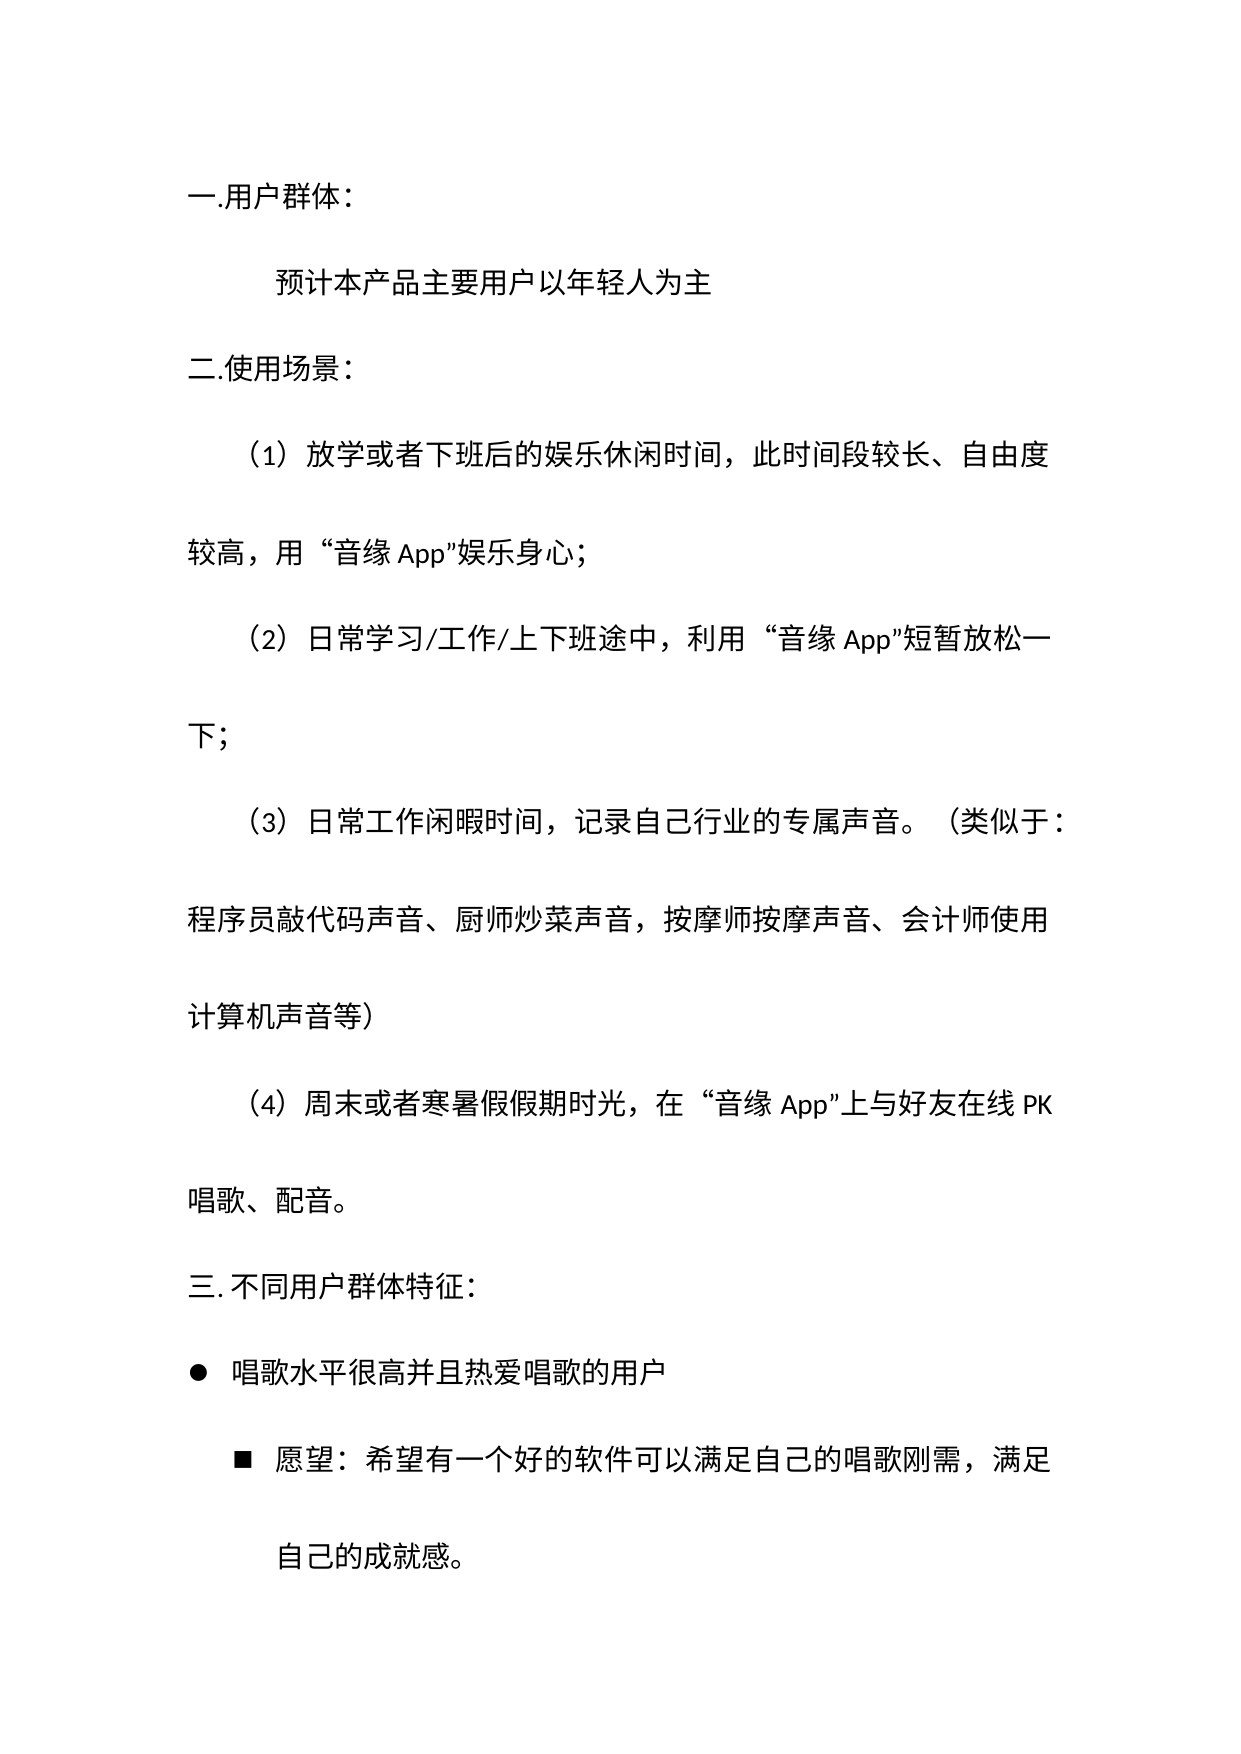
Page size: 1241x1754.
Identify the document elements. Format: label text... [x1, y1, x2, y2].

list 愿望：希望有一个好的软件可以满足自己的唱歌刚需，满足自己的成就感。 [232, 1425, 1053, 1587]
text 三. 不同用户群体特征： [187, 1252, 1053, 1317]
text （1）放学或者下班后的娱乐休闲时间，此时间段较长、自由度较高，用“音缘App”娱乐身心； [187, 420, 1053, 583]
list 唱歌水平很高并且热爱唱歌的用户 [187, 1339, 1053, 1404]
text 预计本产品主要用户以年轻人为主 [231, 248, 1053, 313]
text 二.使用场景： [187, 334, 1053, 399]
text 一.用户群体： [187, 162, 1053, 227]
text （4）周末或者寒暑假假期时光，在“音缘App”上与好友在线PK唱歌、配音。 [187, 1069, 1053, 1231]
text （3）日常工作闲暇时间，记录自己行业的专属声音。（类似于：程序员敲代码声音、厨师炒菜声音，按摩师按摩声音、会计师使用计算机声音等） [187, 788, 1053, 1048]
text （2）日常学习/工作/上下班途中，利用“音缘App”短暂放松一下； [187, 604, 1053, 767]
